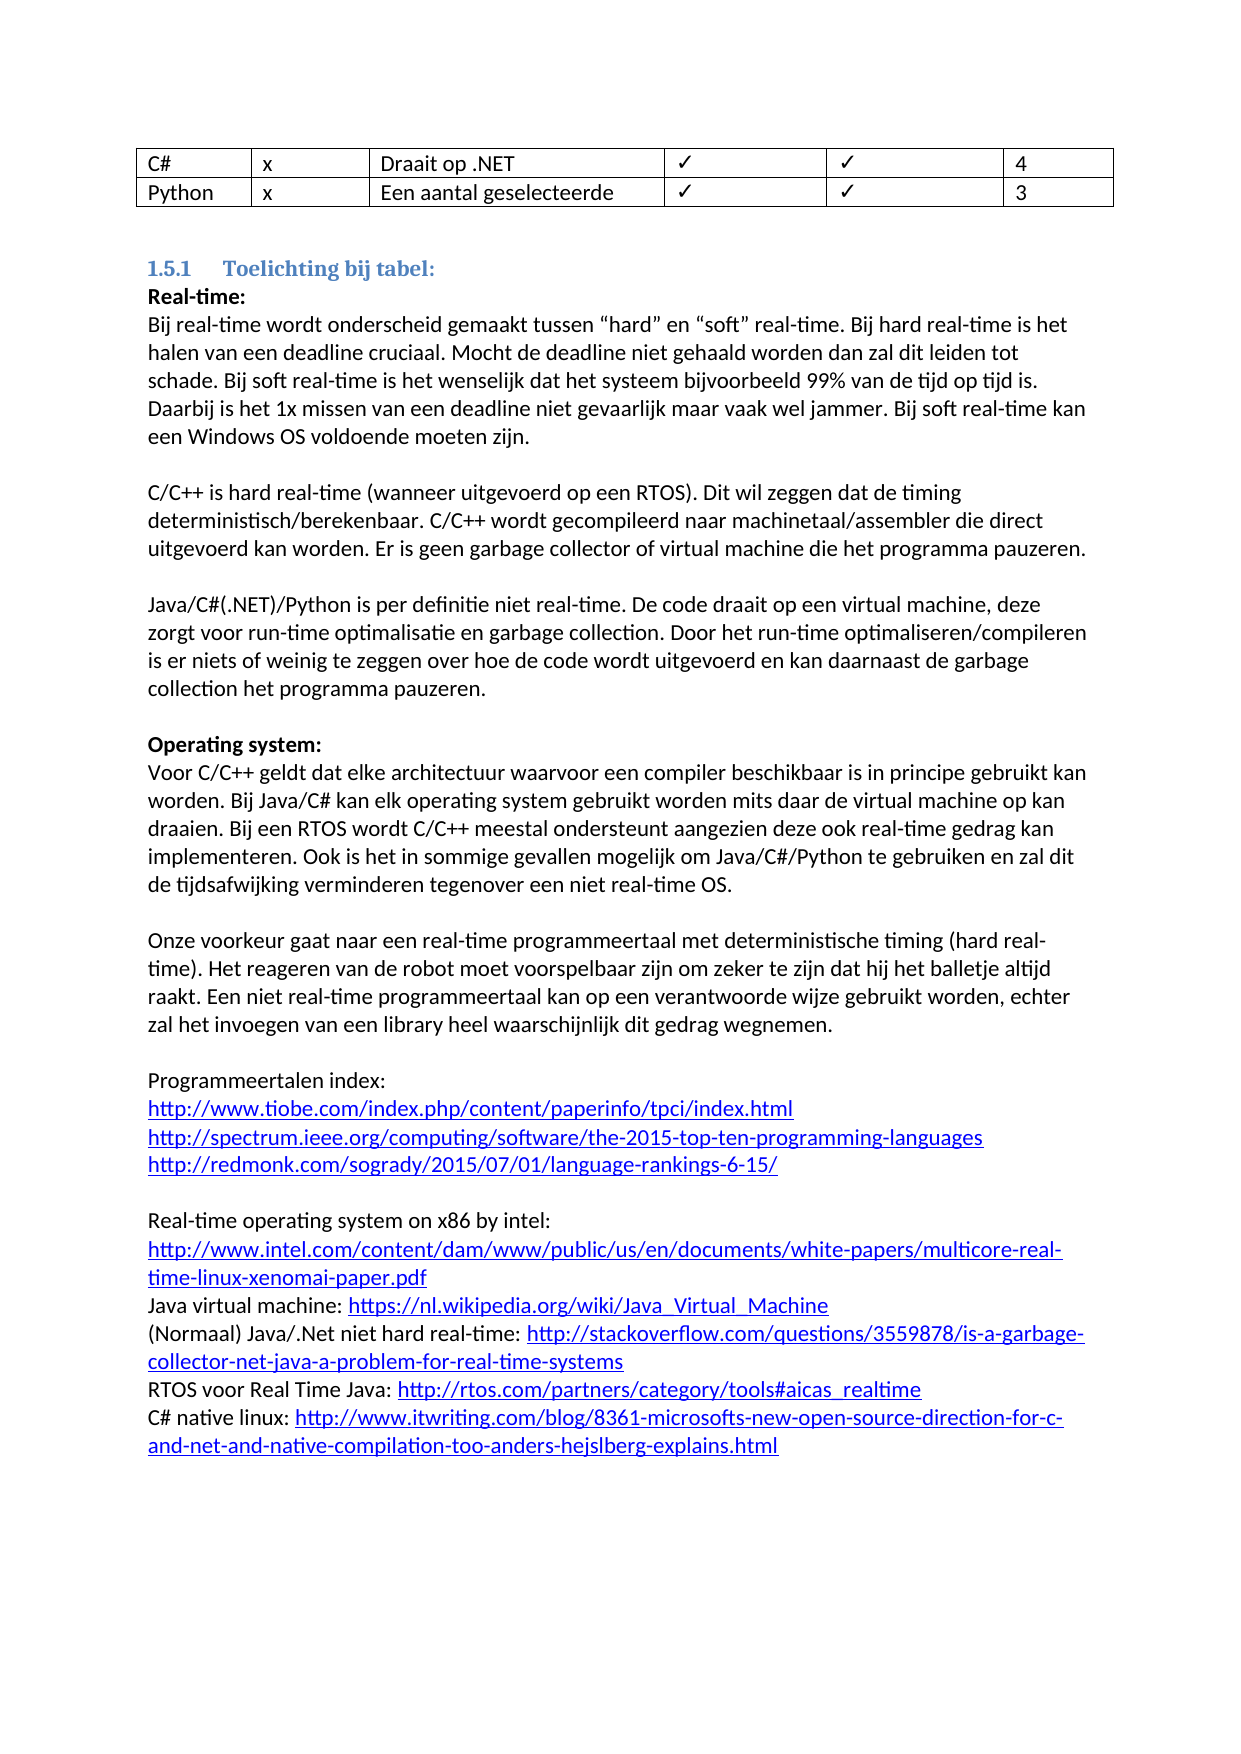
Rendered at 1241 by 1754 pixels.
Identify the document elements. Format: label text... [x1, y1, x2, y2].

text RTOS voor Real Time Java: http://rtos.com/partners/category/tools#aicas_realtime [148, 1375, 1093, 1403]
text C# native linux: http://www.itwriting.com/blog/8361-microsofts-new-open-source-direction-for-c-and-net-and-native-compilation-too-anders-hejslberg-explains.html [148, 1403, 1093, 1459]
text http://spectrum.ieee.org/computing/software/the-2015-top-ten-programming-languages [148, 1123, 1093, 1151]
text http://redmonk.com/sogrady/2015/07/01/language-rankings-6-15/ [148, 1151, 1093, 1207]
table_cell ✓ [827, 149, 1003, 177]
table_cell ✓ [665, 178, 826, 206]
table_cell ✓ [665, 149, 826, 177]
table_cell Draait op .NET [370, 149, 664, 177]
table_cell C# [137, 149, 251, 177]
text Bij real-time wordt onderscheid gemaakt tussen “hard” en “soft” real-time. Bij hard real-time is het halen van een deadline cruciaal. Mocht de deadline niet gehaald worden dan zal dit leiden tot schade. Bij soft real-time is het wenselijk dat het systeem bijvoorbeeld 99% van de tijd op tijd is. Daarbij is het 1x missen van een deadline niet gevaarlijk maar vaak wel jammer. Bij soft real-time kan een Windows OS voldoende moeten zijn. [148, 310, 1093, 450]
table_cell x [252, 149, 369, 177]
table_cell x [252, 178, 369, 206]
table_cell 4 [1004, 149, 1113, 177]
text Onze voorkeur gaat naar een real-time programmeertaal met deterministische timing (hard real-time). Het reageren van de robot moet voorspelbaar zijn om zeker te zijn dat hij het balletje altijd raakt. Een niet real-time programmeertaal kan op een verantwoorde wijze gebruikt worden, echter zal het invoegen van een library heel waarschijnlijk dit gedrag wegnemen. [148, 926, 1093, 1038]
text Operating system: [148, 730, 1093, 758]
text Java virtual machine: https://nl.wikipedia.org/wiki/Java_Virtual_Machine (Normaal) Java/.Net niet hard real-time: http://stackoverflow.com/questions/3559878/is-a-garbage-collector-net-java-a-problem-for-real-time-systems [148, 1291, 1093, 1375]
table_cell Python [137, 178, 251, 206]
subtitle Toelichting bij tabel: [148, 256, 1093, 282]
table_cell ✓ [827, 178, 1003, 206]
text Real-time operating system on x86 by intel: http://www.intel.com/content/dam/www/public/us/en/documents/white-papers/multicore-real-time-linux-xenomai-paper.pdf [148, 1207, 1093, 1291]
text Voor C/C++ geldt dat elke architectuur waarvoor een compiler beschikbaar is in principe gebruikt kan worden. Bij Java/C# kan elk operating system gebruikt worden mits daar de virtual machine op kan draaien. Bij een RTOS wordt C/C++ meestal ondersteunt aangezien deze ook real-time gedrag kan implementeren. Ook is het in sommige gevallen mogelijk om Java/C#/Python te gebruiken en zal dit de tijdsafwijking verminderen tegenover een niet real-time OS. [148, 758, 1093, 898]
table_cell 3 [1004, 178, 1113, 206]
text Programmeertalen index: http://www.tiobe.com/index.php/content/paperinfo/tpci/index.html [148, 1067, 1093, 1123]
text C/C++ is hard real-time (wanneer uitgevoerd op een RTOS). Dit wil zeggen dat de timing deterministisch/berekenbaar. C/C++ wordt gecompileerd naar machinetaal/assembler die direct uitgevoerd kan worden. Er is geen garbage collector of virtual machine die het programma pauzeren. [148, 478, 1093, 562]
text Java/C#(.NET)/Python is per definitie niet real-time. De code draait op een virtual machine, deze zorgt voor run-time optimalisatie en garbage collection. Door het run-time optimaliseren/compileren is er niets of weinig te zeggen over hoe de code wordt uitgevoerd en kan daarnaast de garbage collection het programma pauzeren. [148, 590, 1093, 702]
text Real-time: [148, 282, 1093, 310]
table_cell Een aantal geselecteerde [370, 178, 664, 206]
